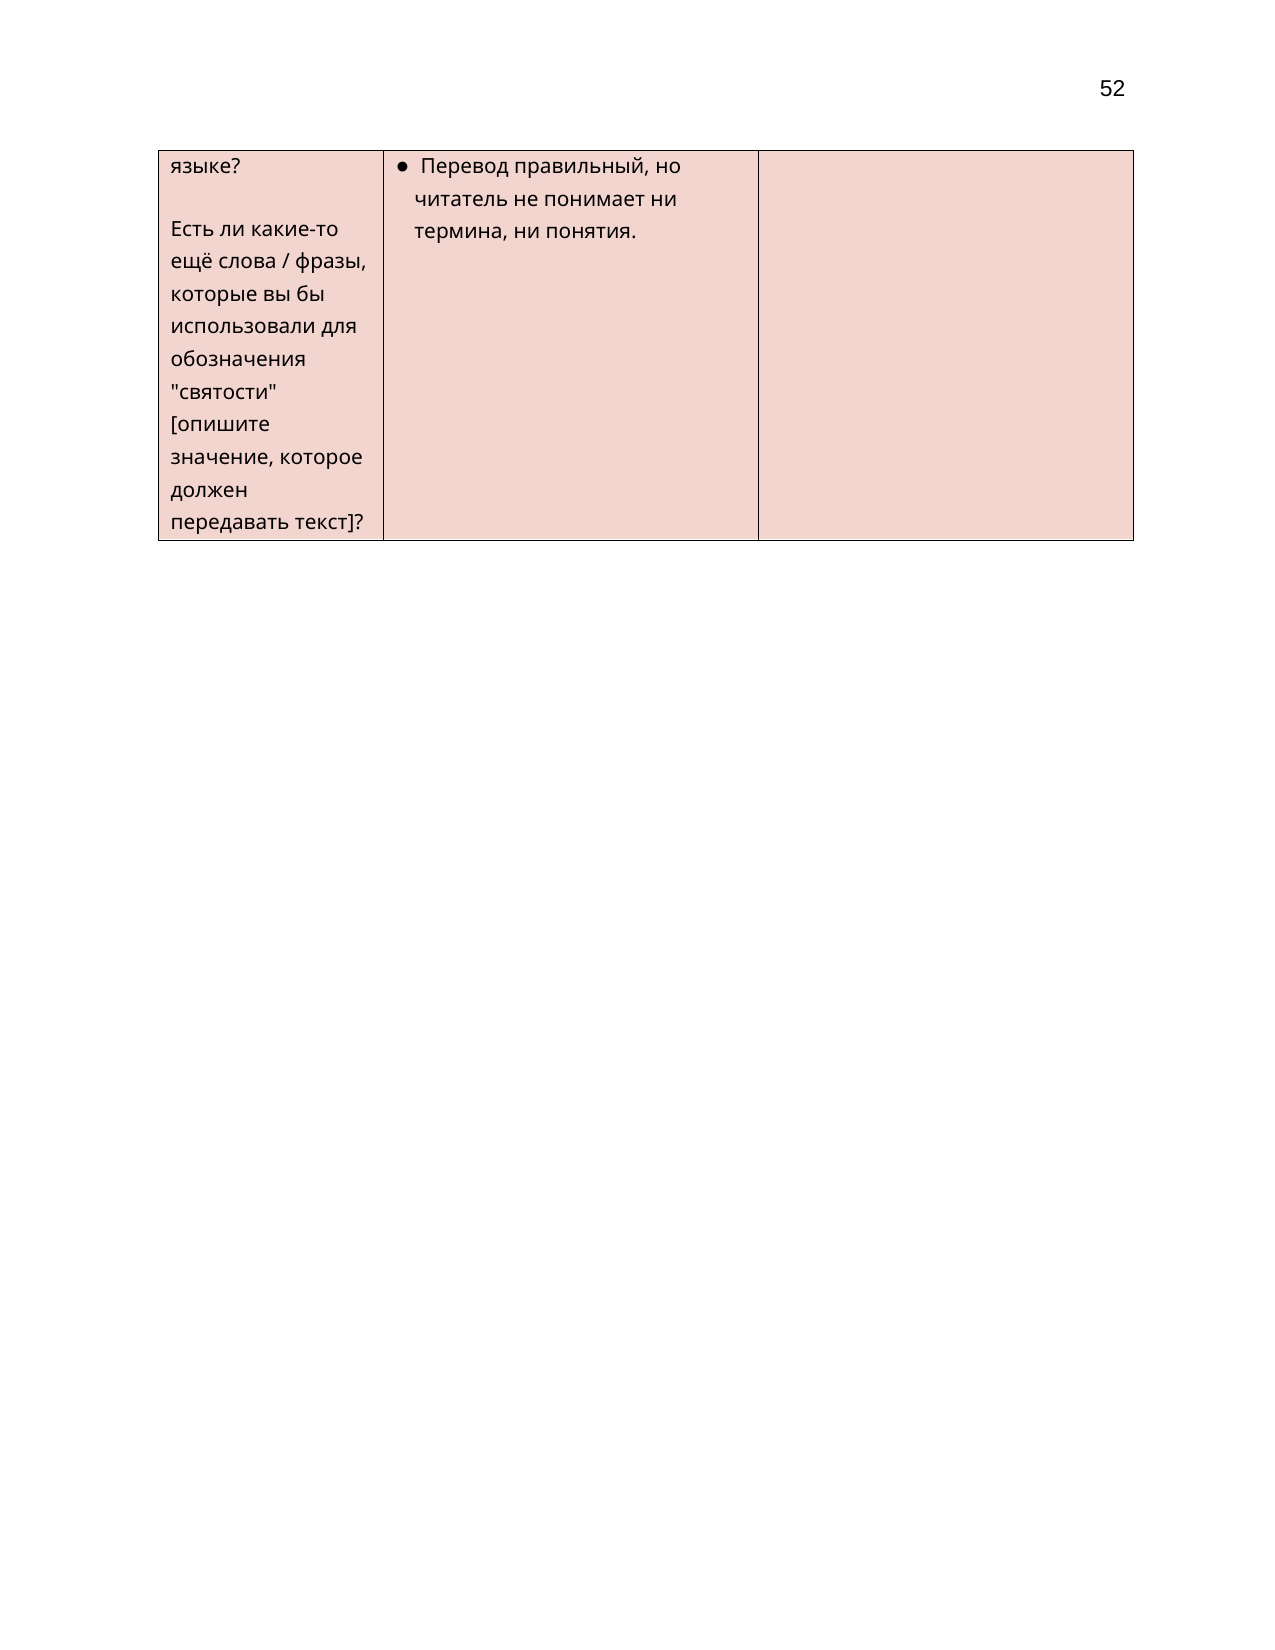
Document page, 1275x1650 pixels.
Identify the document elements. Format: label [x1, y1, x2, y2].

table_cell [759, 151, 1133, 539]
table_cell [159, 151, 383, 539]
table_cell [384, 151, 758, 539]
